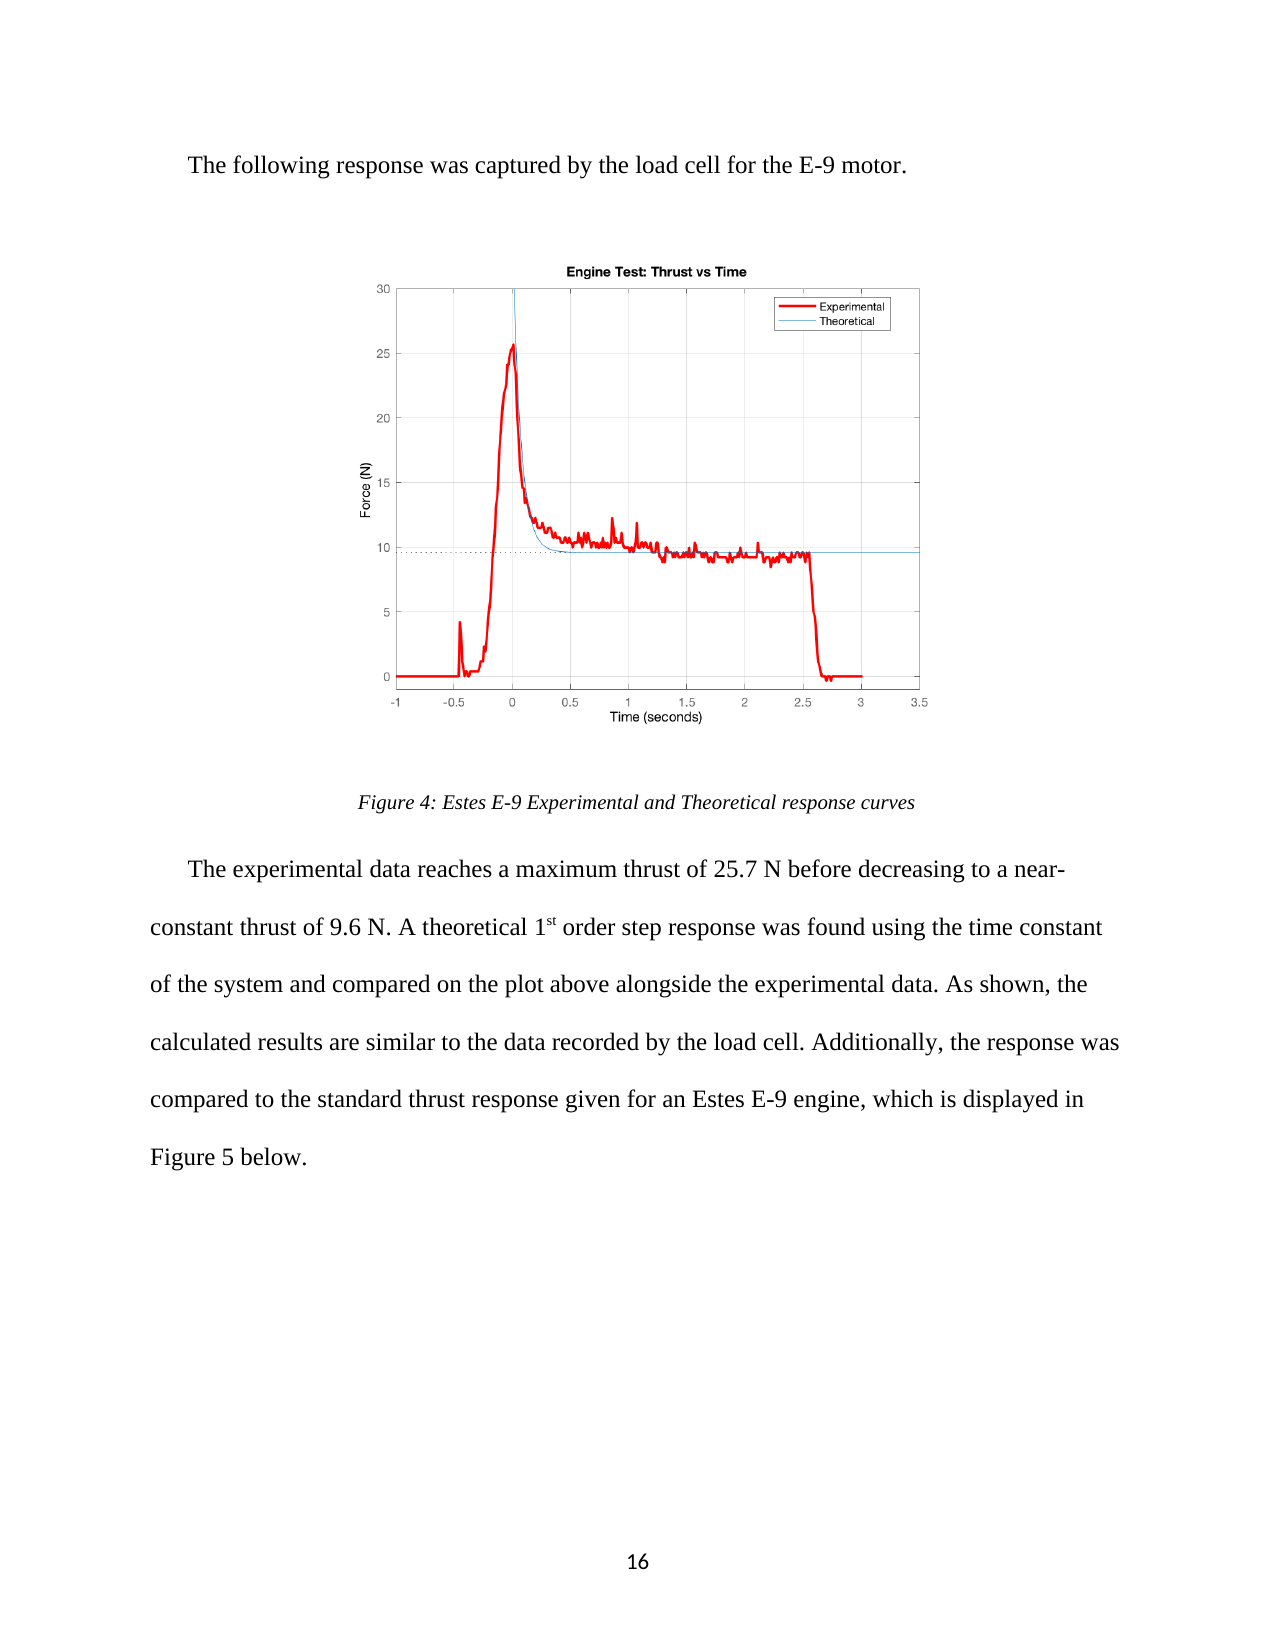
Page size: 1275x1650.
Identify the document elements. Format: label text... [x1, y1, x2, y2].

picture [290, 224, 985, 746]
text The following response was captured by the load cell for the E-9 motor. [150, 150, 1125, 179]
text Figure 4: Estes E-9 Experimental and Theoretical response curves [150, 790, 1125, 814]
text The experimental data reaches a maximum thrust of 25.7 N before decreasing to a near-constant thrust of 9.6 N. A theoretical 1st order step response was found using the time constant of the system and compared on the plot above alongside the experimental data. As shown, the calculated results are similar to the data recorded by the load cell. Additionally, the response was compared to the standard thrust response given for an Estes E-9 engine, which is displayed in Figure 5 below. [150, 854, 1125, 1171]
